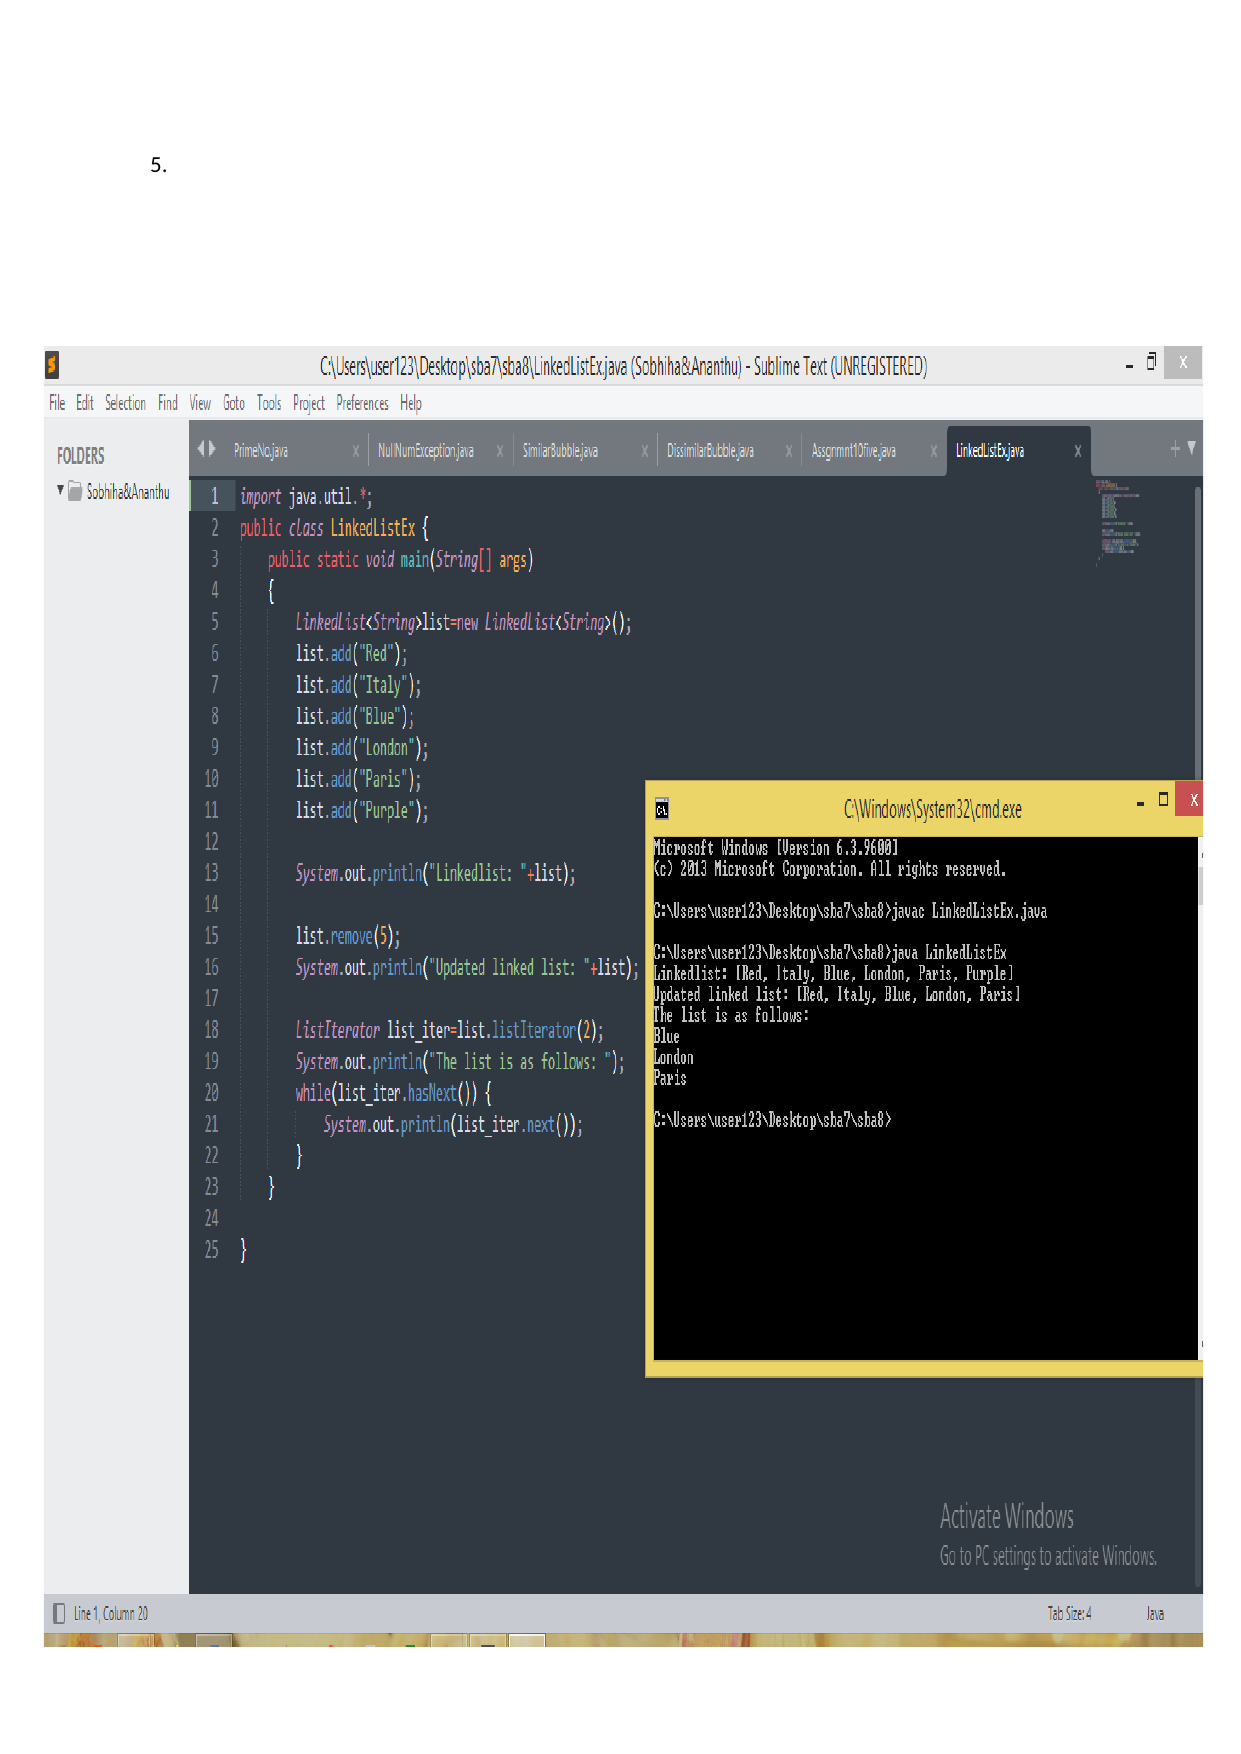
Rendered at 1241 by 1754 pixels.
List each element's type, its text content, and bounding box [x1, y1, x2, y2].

picture [43, 346, 1204, 1647]
text 5. [150, 150, 1090, 178]
